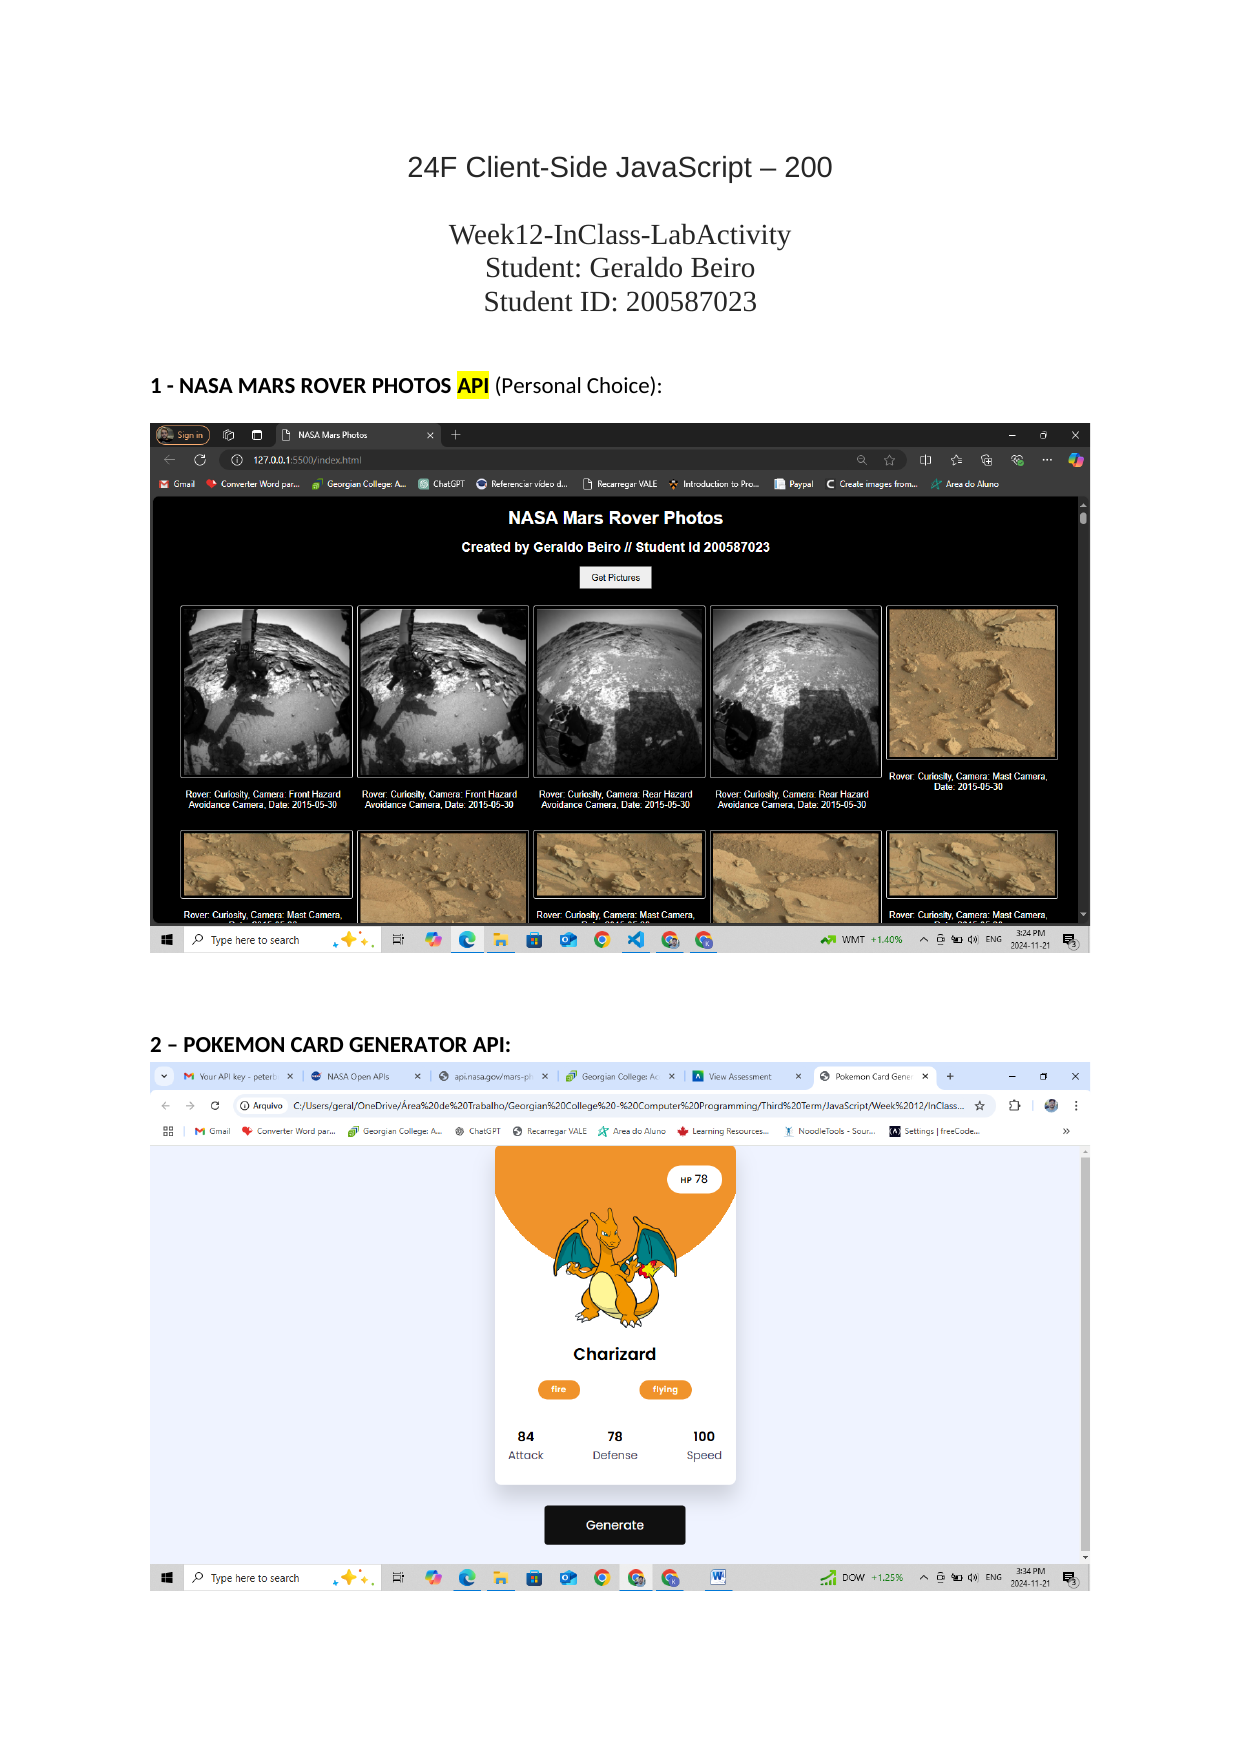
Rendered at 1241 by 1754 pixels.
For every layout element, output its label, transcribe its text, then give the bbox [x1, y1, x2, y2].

picture [150, 423, 1091, 953]
text 1 - NASA MARS ROVER PHOTOS API (Personal Choice): [489, 371, 1090, 399]
picture [150, 1062, 1091, 1591]
text Student: Geraldo Beiro [150, 251, 1090, 284]
text 24F Client-Side JavaScript – 200 [150, 150, 1090, 183]
text 2 – POKEMON CARD GENERATOR API: [150, 1030, 1090, 1062]
text Week12-InClass-LabActivity [150, 217, 1090, 251]
text 1 - NASA MARS ROVER PHOTOS API (Personal Choice): [150, 371, 457, 399]
text Student ID: 200587023 [150, 284, 1090, 318]
